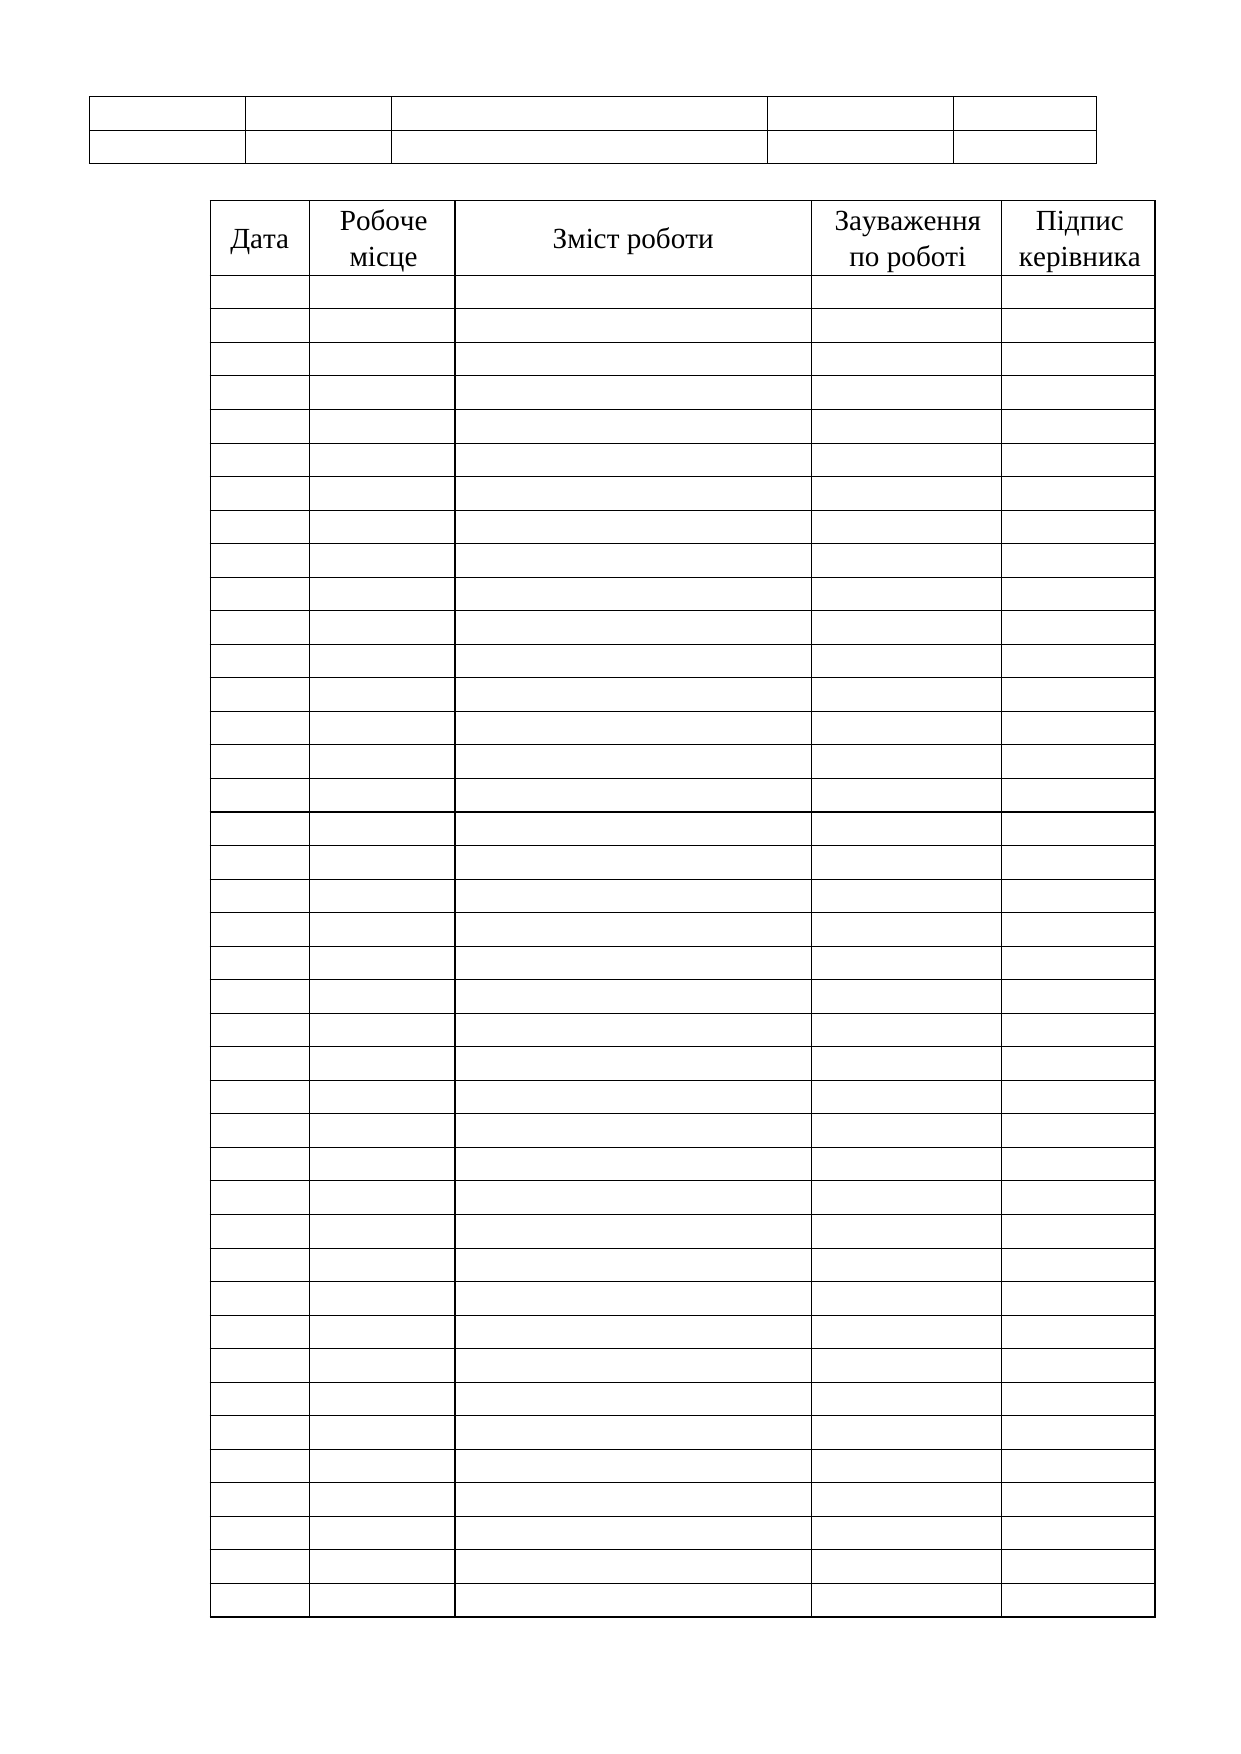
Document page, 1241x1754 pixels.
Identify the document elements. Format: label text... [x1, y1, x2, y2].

table_cell [1002, 645, 1154, 677]
table_cell [456, 813, 811, 845]
table_cell [456, 1450, 811, 1482]
table_cell [310, 1584, 454, 1616]
table_cell [310, 1383, 454, 1415]
table_cell [456, 745, 811, 778]
table_cell [1002, 444, 1154, 476]
table_cell [812, 1316, 1001, 1348]
table_cell [310, 846, 454, 878]
table_cell [1002, 376, 1154, 409]
table_cell [812, 1450, 1001, 1482]
table_cell [211, 712, 309, 744]
table_cell [456, 1282, 811, 1314]
table_cell [456, 444, 811, 476]
table_cell [246, 131, 391, 163]
table_cell [1002, 1416, 1154, 1449]
table_cell [310, 343, 454, 375]
table_cell [456, 1014, 811, 1046]
table_cell [310, 1181, 454, 1214]
table_cell [456, 477, 811, 509]
table_cell [211, 1316, 309, 1348]
table_cell [1002, 410, 1154, 442]
table_cell [812, 410, 1001, 442]
table_cell [211, 678, 309, 711]
table_cell [812, 1282, 1001, 1314]
table_cell [1002, 1282, 1154, 1314]
table_cell [812, 678, 1001, 711]
table_cell [1002, 343, 1154, 375]
table_cell [812, 444, 1001, 476]
table_header Зауваження по роботі [812, 201, 1001, 275]
table_cell [812, 1517, 1001, 1549]
table_cell [211, 980, 309, 1013]
table_cell [812, 980, 1001, 1013]
table_cell [310, 611, 454, 644]
table_cell [456, 343, 811, 375]
table_cell [310, 678, 454, 711]
table_cell [211, 1483, 309, 1516]
table_cell [246, 97, 391, 129]
table_cell [456, 1148, 811, 1180]
table_cell [310, 1081, 454, 1113]
table_cell [456, 1383, 811, 1415]
table_cell [812, 1047, 1001, 1080]
table_cell [456, 544, 811, 577]
table_cell [812, 343, 1001, 375]
table_cell [812, 276, 1001, 308]
table_cell [211, 913, 309, 946]
table_cell [211, 1215, 309, 1247]
table_cell [1002, 611, 1154, 644]
table_cell [211, 410, 309, 442]
table_cell [1002, 1550, 1154, 1583]
table_cell [768, 97, 953, 129]
table_cell [310, 947, 454, 979]
table_cell [1002, 779, 1154, 811]
table_cell [812, 1114, 1001, 1147]
table_cell [1002, 1517, 1154, 1549]
table_cell [310, 309, 454, 342]
table_cell [456, 1550, 811, 1583]
table_cell [954, 131, 1096, 163]
table_cell [812, 846, 1001, 878]
table_cell [812, 645, 1001, 677]
table_cell [211, 846, 309, 878]
table_cell [1002, 712, 1154, 744]
table_cell [1002, 1047, 1154, 1080]
table_cell [211, 511, 309, 543]
table_cell [812, 376, 1001, 409]
table_cell [456, 1517, 811, 1549]
table_cell [1002, 1584, 1154, 1616]
table_cell [211, 444, 309, 476]
table_cell [456, 1416, 811, 1449]
table_cell [310, 712, 454, 744]
table_cell [211, 477, 309, 509]
table_cell [812, 1181, 1001, 1214]
table_cell [1002, 276, 1154, 308]
table_cell [310, 880, 454, 912]
table_cell [310, 813, 454, 845]
table_cell [1002, 511, 1154, 543]
table_cell [211, 880, 309, 912]
table_cell [310, 410, 454, 442]
table_cell [211, 309, 309, 342]
table_cell [812, 880, 1001, 912]
table_cell [1002, 309, 1154, 342]
table_cell [812, 1148, 1001, 1180]
table_cell [310, 1416, 454, 1449]
table_cell [456, 1047, 811, 1080]
table_cell [310, 544, 454, 577]
table_cell [310, 1282, 454, 1314]
table_cell [456, 1483, 811, 1516]
table_cell [211, 645, 309, 677]
table_cell [1002, 745, 1154, 778]
table_cell [812, 1249, 1001, 1281]
table_cell [456, 1215, 811, 1247]
table_cell [812, 913, 1001, 946]
table_cell [310, 477, 454, 509]
table_cell [310, 444, 454, 476]
table_cell [1002, 477, 1154, 509]
table_cell [812, 511, 1001, 543]
table_cell [211, 1383, 309, 1415]
table_cell [211, 1550, 309, 1583]
table_cell [211, 1114, 309, 1147]
table_cell [310, 1483, 454, 1516]
table_cell [812, 779, 1001, 811]
table_cell [812, 1349, 1001, 1382]
table_cell [211, 1450, 309, 1482]
table_cell [812, 578, 1001, 610]
table_cell [1002, 1181, 1154, 1214]
table_cell [456, 376, 811, 409]
table_cell [310, 1517, 454, 1549]
table_cell [310, 1047, 454, 1080]
table_cell [90, 131, 245, 163]
table_cell [1002, 1383, 1154, 1415]
table_cell [812, 477, 1001, 509]
table_cell [310, 276, 454, 308]
table_cell [1002, 947, 1154, 979]
table_cell [456, 1316, 811, 1348]
table_cell [1002, 1215, 1154, 1247]
table_cell [812, 1483, 1001, 1516]
table_cell [812, 544, 1001, 577]
table_cell [310, 376, 454, 409]
table_cell [211, 1148, 309, 1180]
table_cell [812, 1215, 1001, 1247]
table_cell [456, 846, 811, 878]
table_cell [1002, 1450, 1154, 1482]
table_cell [812, 1014, 1001, 1046]
table_cell [211, 1014, 309, 1046]
table_cell [1002, 980, 1154, 1013]
table_cell [812, 813, 1001, 845]
table_header Зміст роботи [456, 201, 811, 275]
table_cell [310, 1249, 454, 1281]
table_cell [456, 1249, 811, 1281]
table_cell [456, 1349, 811, 1382]
table_cell [812, 309, 1001, 342]
table_cell [456, 410, 811, 442]
table_cell [211, 1047, 309, 1080]
table_cell [211, 1349, 309, 1382]
table_cell [1002, 1316, 1154, 1348]
table_cell [211, 1282, 309, 1314]
table_cell [456, 611, 811, 644]
table_cell [812, 1584, 1001, 1616]
table_cell [310, 1316, 454, 1348]
table_cell [812, 712, 1001, 744]
table_cell [456, 578, 811, 610]
table_cell [211, 745, 309, 778]
table_cell [211, 1517, 309, 1549]
table_cell [954, 97, 1096, 129]
table_cell [812, 947, 1001, 979]
table_cell [456, 913, 811, 946]
table_cell [310, 511, 454, 543]
table_cell [768, 131, 953, 163]
table_cell [812, 611, 1001, 644]
table_header Дата [211, 201, 309, 275]
table_cell [211, 1249, 309, 1281]
table_cell [812, 1550, 1001, 1583]
table_cell [310, 1550, 454, 1583]
table_cell [211, 578, 309, 610]
table_cell [211, 343, 309, 375]
table_cell [456, 947, 811, 979]
table_cell [310, 745, 454, 778]
table_cell [310, 779, 454, 811]
table_cell [1002, 1114, 1154, 1147]
table_cell [211, 1081, 309, 1113]
table_cell [456, 276, 811, 308]
table_cell [211, 611, 309, 644]
table_cell [1002, 1081, 1154, 1113]
table_cell [90, 97, 245, 129]
table_cell [812, 1416, 1001, 1449]
table_cell [1002, 1349, 1154, 1382]
table_cell [456, 511, 811, 543]
table_cell [211, 1416, 309, 1449]
table_cell [1002, 880, 1154, 912]
table_cell [392, 97, 767, 129]
table_cell [456, 880, 811, 912]
table_cell [1002, 678, 1154, 711]
table_cell [211, 779, 309, 811]
table_cell [1002, 1483, 1154, 1516]
table_cell [310, 980, 454, 1013]
table_cell [456, 980, 811, 1013]
table_cell [310, 913, 454, 946]
table_cell [310, 1450, 454, 1482]
table_cell [310, 578, 454, 610]
table_cell [211, 276, 309, 308]
table_cell [211, 947, 309, 979]
table_cell [456, 309, 811, 342]
table_cell [211, 1584, 309, 1616]
table_cell [310, 1148, 454, 1180]
table_cell [1002, 913, 1154, 946]
table_header Підпис керівника [1002, 201, 1154, 275]
table_cell [456, 1114, 811, 1147]
table_cell [310, 1114, 454, 1147]
table_cell [456, 645, 811, 677]
table_cell [1002, 1249, 1154, 1281]
table_cell [211, 813, 309, 845]
table_cell [1002, 813, 1154, 845]
table_cell [1002, 1148, 1154, 1180]
table_cell [211, 544, 309, 577]
table_cell [310, 1014, 454, 1046]
table_cell [1002, 1014, 1154, 1046]
table_cell [1002, 846, 1154, 878]
table_cell [456, 1081, 811, 1113]
table_cell [1002, 578, 1154, 610]
table_cell [310, 1215, 454, 1247]
table_cell [812, 745, 1001, 778]
table_cell [456, 712, 811, 744]
table_cell [456, 1584, 811, 1616]
table_cell [456, 678, 811, 711]
table_header Робоче місце [310, 201, 454, 275]
table_cell [211, 376, 309, 409]
table_cell [211, 1181, 309, 1214]
table_cell [392, 131, 767, 163]
table_cell [456, 1181, 811, 1214]
table_cell [310, 645, 454, 677]
table_cell [456, 779, 811, 811]
table_cell [1002, 544, 1154, 577]
table_cell [812, 1081, 1001, 1113]
table_cell [812, 1383, 1001, 1415]
table_cell [310, 1349, 454, 1382]
